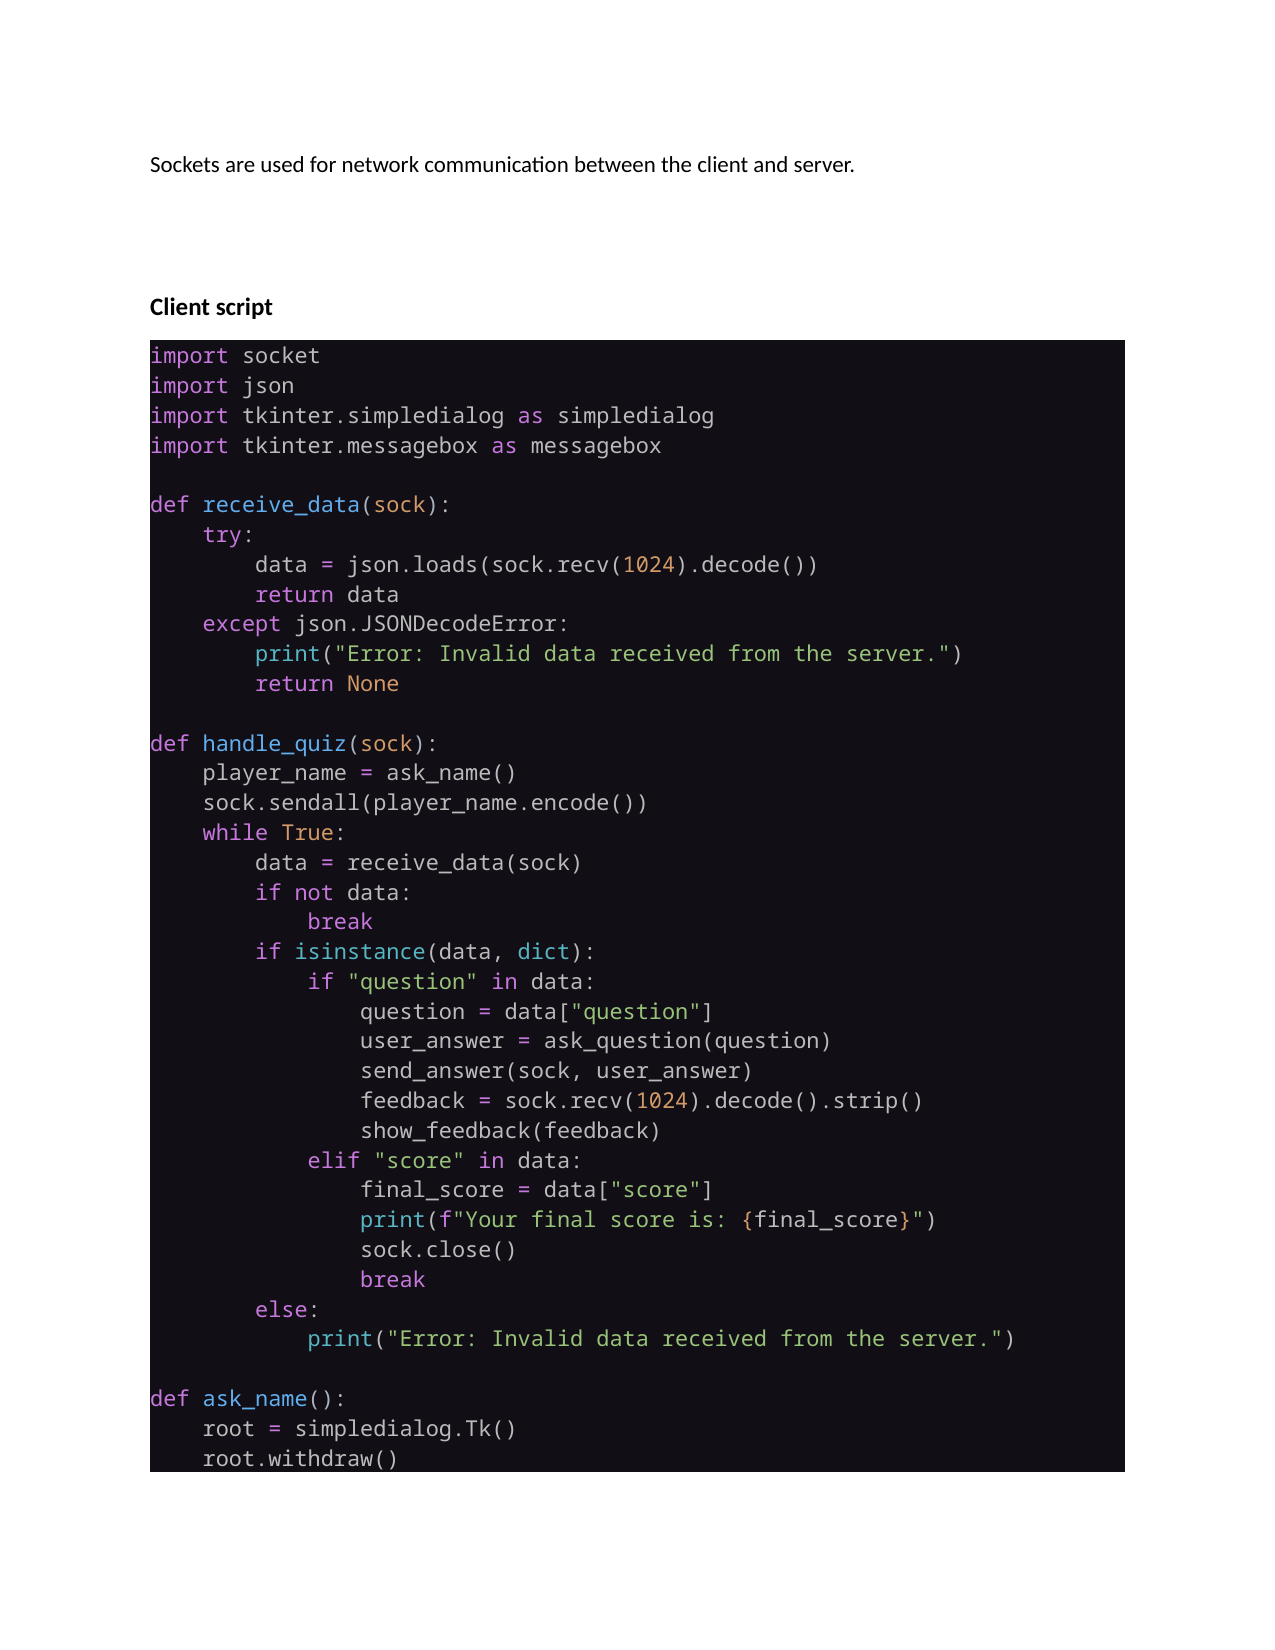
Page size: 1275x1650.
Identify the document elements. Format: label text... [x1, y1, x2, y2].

text show_feedback(feedback) [150, 1115, 1125, 1144]
text if "question" in data: [150, 966, 1125, 996]
text if not data: [150, 876, 1125, 906]
text Client script [150, 291, 1125, 321]
text break [150, 1264, 1125, 1293]
text question = data["question"] [150, 996, 1125, 1025]
text while True: [150, 817, 1125, 847]
text else: [150, 1293, 1125, 1323]
text print("Error: Invalid data received from the server.") [150, 1323, 1125, 1353]
text root = simpledialog.Tk() [150, 1413, 1125, 1442]
text elif "score" in data: [150, 1144, 1125, 1174]
text import json [150, 370, 1125, 400]
text root.withdraw() [150, 1442, 1125, 1472]
text import tkinter.simpledialog as simpledialog [150, 400, 1125, 429]
text sock.close() [150, 1234, 1125, 1264]
text def handle_quiz(sock): [150, 727, 1125, 757]
text sock.sendall(player_name.encode()) [150, 787, 1125, 817]
text import tkinter.messagebox as messagebox [150, 429, 1125, 459]
text user_answer = ask_question(question) [150, 1025, 1125, 1055]
text data = receive_data(sock) [150, 847, 1125, 876]
text def receive_data(sock): [150, 489, 1125, 519]
text import socket [150, 340, 1125, 370]
text print(f"Your final score is: {final_score}") [150, 1204, 1125, 1234]
text def ask_name(): [150, 1383, 1125, 1413]
text return None [150, 668, 1125, 698]
text return data [150, 578, 1125, 608]
text if isinstance(data, dict): [150, 936, 1125, 966]
text send_answer(sock, user_answer) [150, 1055, 1125, 1085]
text player_name = ask_name() [150, 757, 1125, 787]
text except json.JSONDecodeError: [150, 608, 1125, 638]
text break [150, 906, 1125, 936]
text final_score = data["score"] [150, 1174, 1125, 1204]
text feedback = sock.recv(1024).decode().strip() [150, 1085, 1125, 1115]
text print("Error: Invalid data received from the server.") [150, 638, 1125, 668]
text data = json.loads(sock.recv(1024).decode()) [150, 549, 1125, 578]
text Sockets are used for network communication between the client and server. [150, 150, 1125, 178]
text try: [150, 519, 1125, 549]
